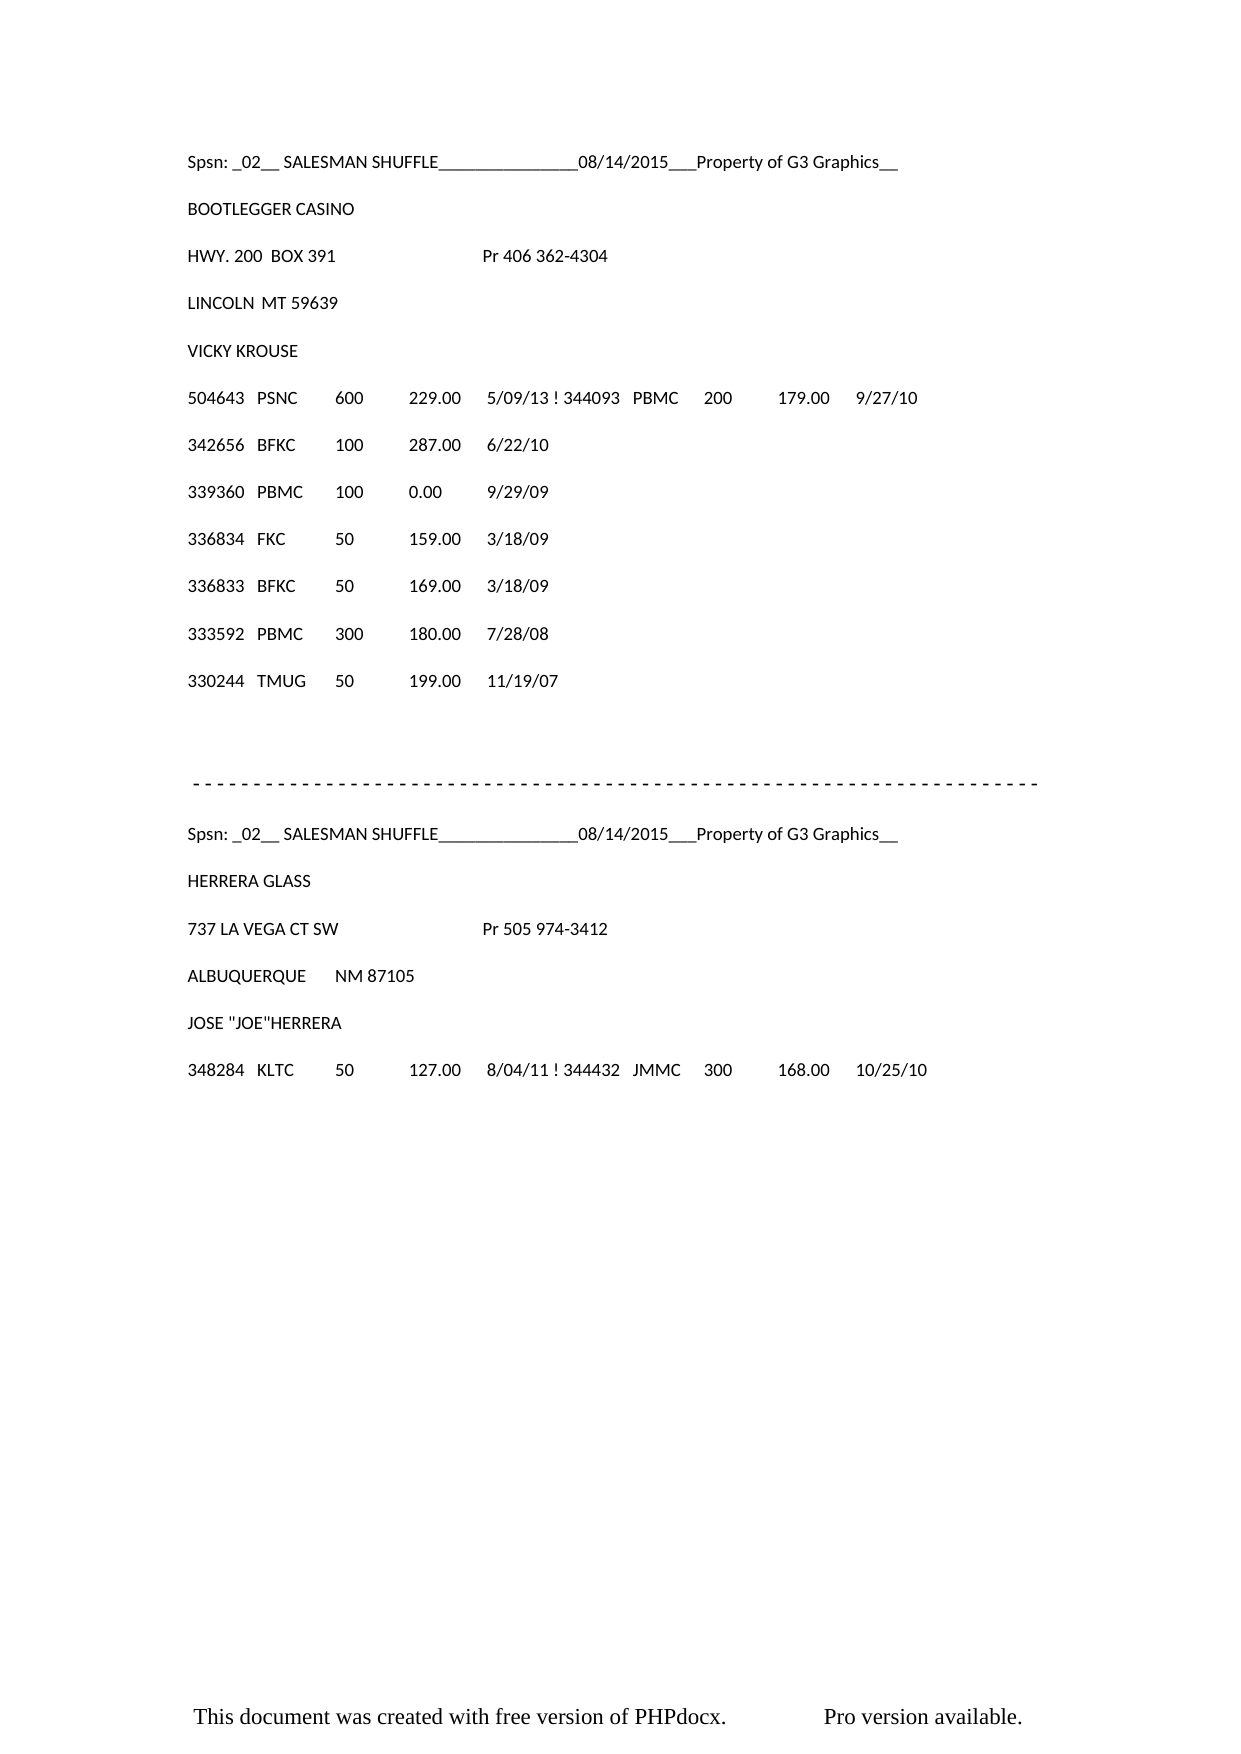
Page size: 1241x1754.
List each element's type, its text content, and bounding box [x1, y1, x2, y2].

text - - - - - - - - - - - - - - - - - - - - - - - - - - - - - - - - - - - - - - - - - - - - - - - - - - - - - - - - - - - - - - - - - - - - - - [187, 769, 1053, 797]
text HWY. 200 BOX 391 Pr 406 362-4304 [187, 244, 1053, 267]
text HERRERA GLASS [187, 869, 1053, 892]
text BOOTLEGGER CASINO [187, 197, 1053, 220]
text 330244 TMUG 50 199.00 11/19/07 [187, 669, 1053, 692]
text 348284 KLTC 50 127.00 8/04/11 ! 344432 JMMC 300 168.00 10/25/10 [187, 1058, 1053, 1081]
text Spsn: _02__ SALESMAN SHUFFLE_______________08/14/2015___Property of G3 Graphics__ [187, 150, 1053, 173]
text JOSE "JOE"HERRERA [187, 1011, 1053, 1034]
text 339360 PBMC 100 0.00 9/29/09 [187, 480, 1053, 503]
text ALBUQUERQUE NM 87105 [187, 964, 1053, 987]
text 333592 PBMC 300 180.00 7/28/08 [187, 622, 1053, 645]
text Spsn: _02__ SALESMAN SHUFFLE_______________08/14/2015___Property of G3 Graphics__ [187, 822, 1053, 845]
text 336833 BFKC 50 169.00 3/18/09 [187, 575, 1053, 598]
text 504643 PSNC 600 229.00 5/09/13 ! 344093 PBMC 200 179.00 9/27/10 [187, 386, 1053, 409]
text VICKY KROUSE [187, 339, 1053, 362]
text LINCOLN MT 59639 [187, 292, 1053, 314]
text 737 LA VEGA CT SW Pr 505 974-3412 [187, 917, 1053, 939]
text 336834 FKC 50 159.00 3/18/09 [187, 527, 1053, 550]
text 342656 BFKC 100 287.00 6/22/10 [187, 433, 1053, 456]
